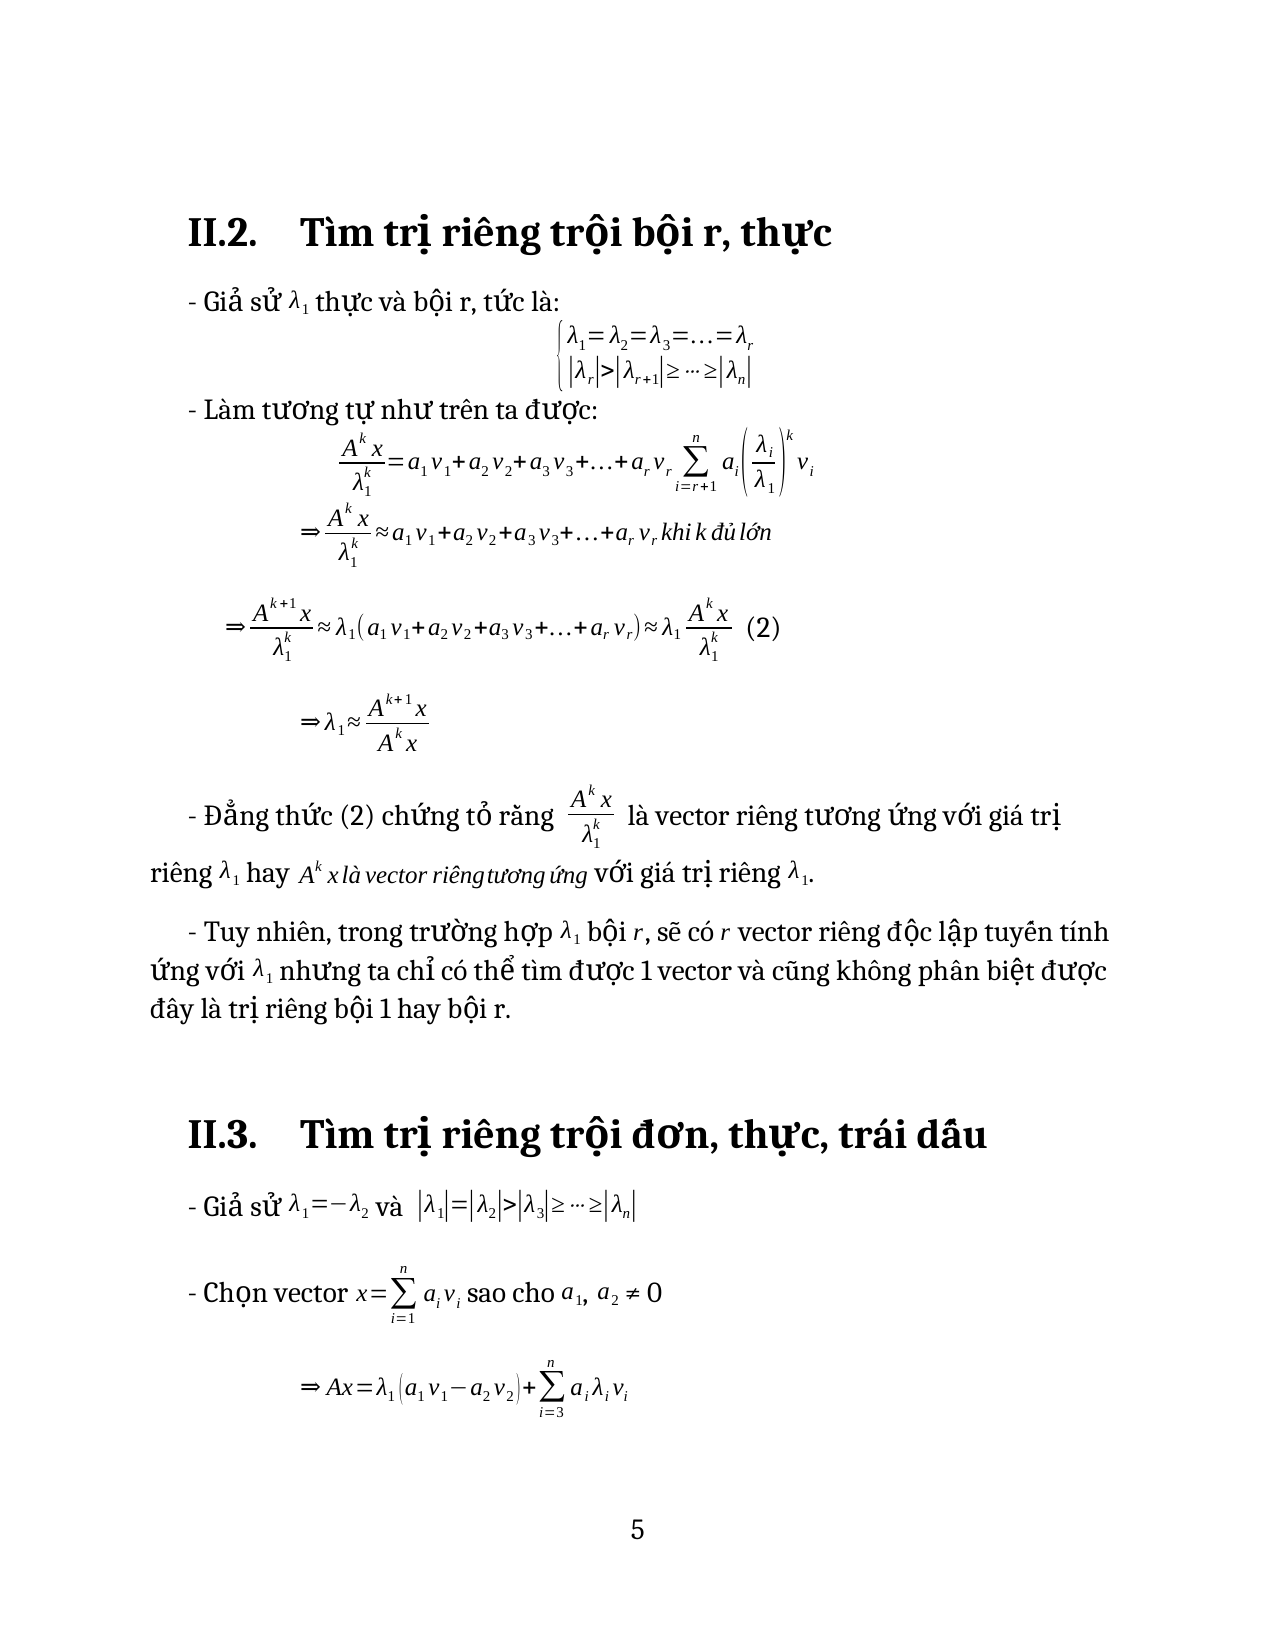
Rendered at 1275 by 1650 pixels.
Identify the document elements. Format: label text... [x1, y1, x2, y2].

text (2) [150, 594, 1125, 664]
text - Chọn vector sao cho , ≠ 0 [150, 1260, 1125, 1327]
text - Giả sử và [187, 1187, 1125, 1232]
list Tìm trị riêng trội đơn, thực, trái dấu [187, 1111, 1125, 1159]
text - Tuy nhiên, trong trường hợp bội , sẽ có vector riêng độc lập tuyến tính ứng với nhưng ta chỉ có thể tìm được 1 vector và cũng không phân biệt được đây là trị riêng bội 1 hay bội r. [150, 915, 1125, 1026]
text - Làm tương tự như trên ta được: [150, 393, 1125, 426]
text - Đẳng thức (2) chứng tỏ rằng là vector riêng tương ứng với giá trị riêng hay với giá trị riêng . [150, 781, 1125, 889]
list Tìm trị riêng trội bội r, thực [187, 209, 1125, 257]
text - Giả sử thực và bội r, tức là: [150, 285, 1125, 319]
